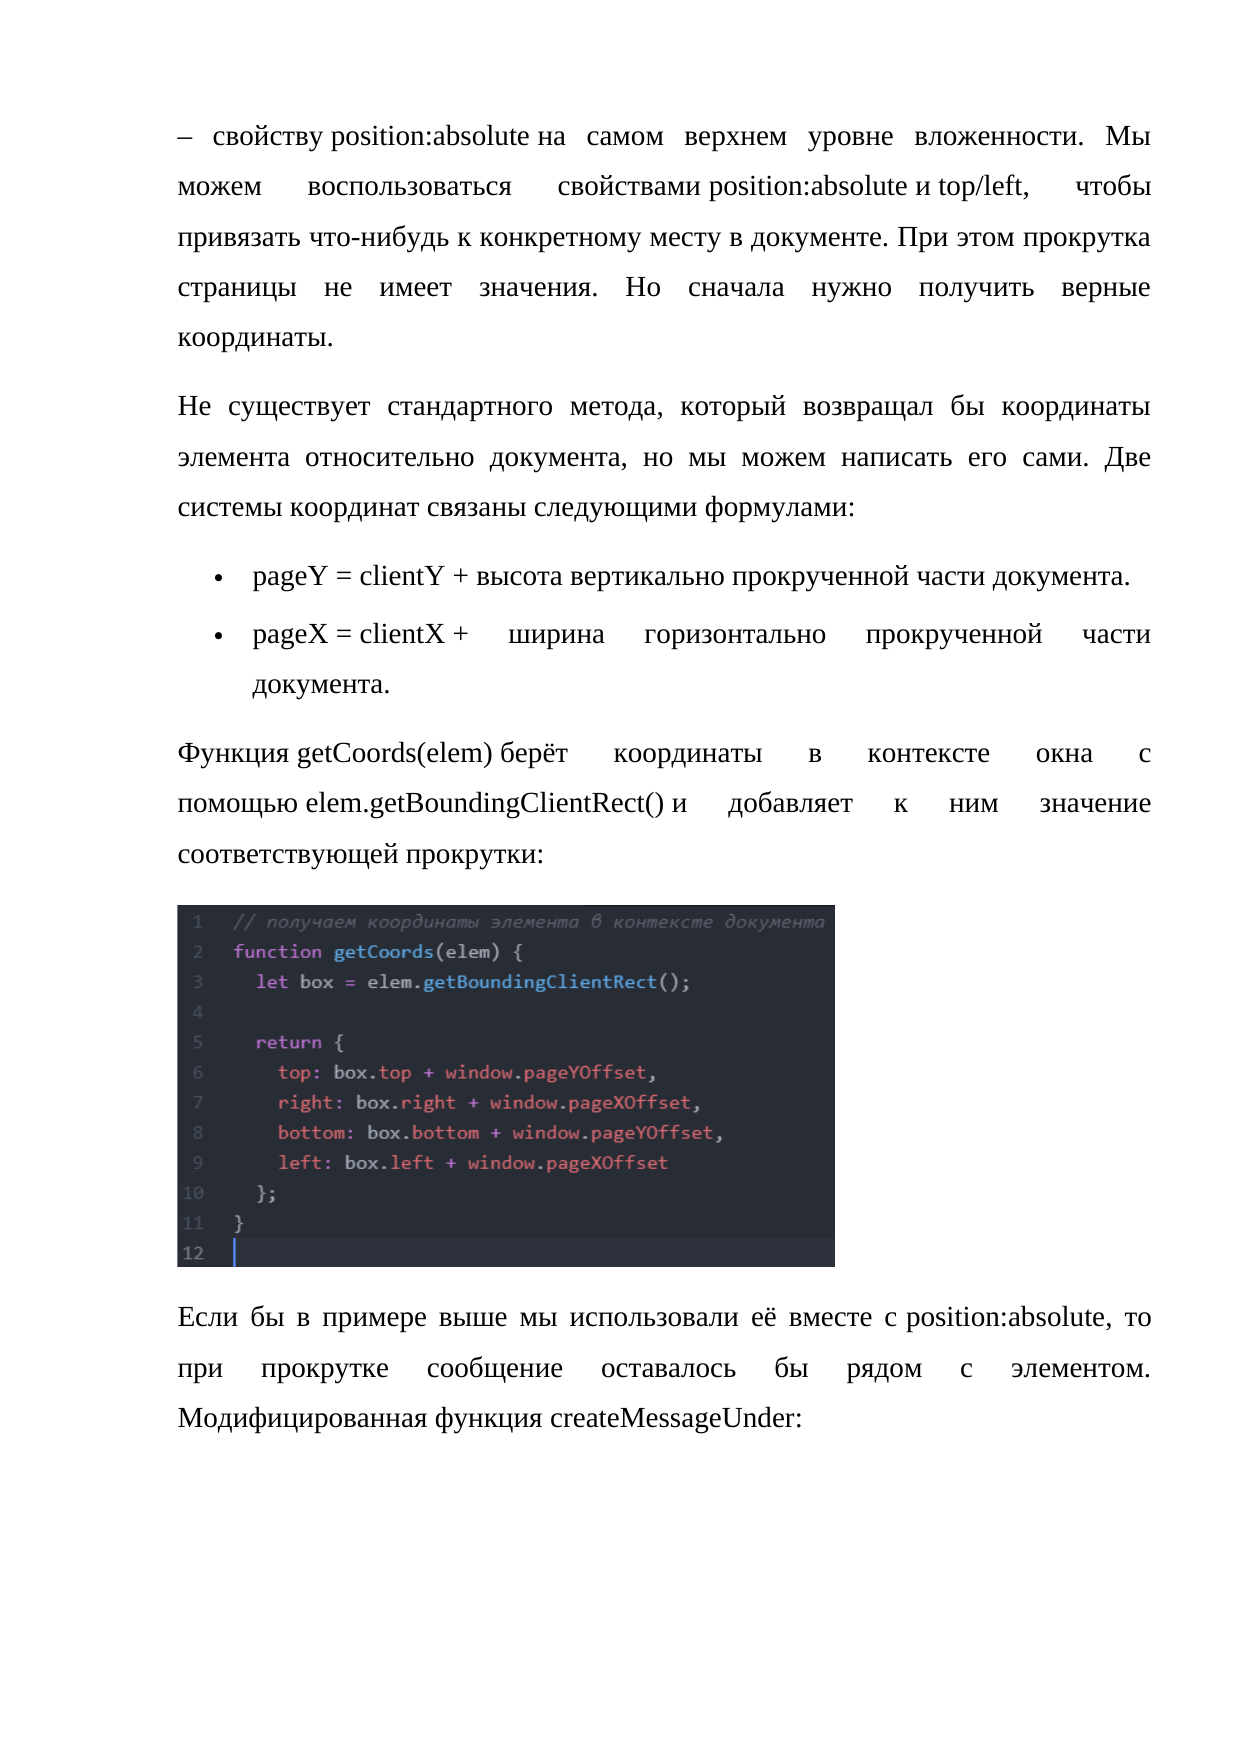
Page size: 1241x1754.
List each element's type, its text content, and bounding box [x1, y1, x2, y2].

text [177, 118, 1152, 353]
text Если бы в примере выше мы использовали её вместе с position:absolute, то при прокрутке сообщение оставалось бы рядом с элементом. Модифицированная функция createMessageUnder: [177, 1299, 1152, 1433]
text Не существует стандартного метода, который возвращал бы координаты элемента относительно документа, но мы можем написать его сами. Две системы координат связаны следующими формулами: [177, 388, 1152, 523]
picture [177, 905, 835, 1267]
list pageY = clientY + высота вертикально прокрученной части документа. [215, 558, 1152, 592]
list pageX = clientX + ширина горизонтально прокрученной части документа. [215, 616, 1152, 700]
text Функция getCoords(elem) берёт координаты в контексте окна с помощью elem.getBoundingClientRect() и добавляет к ним значение соответствующей прокрутки: [177, 735, 1152, 869]
